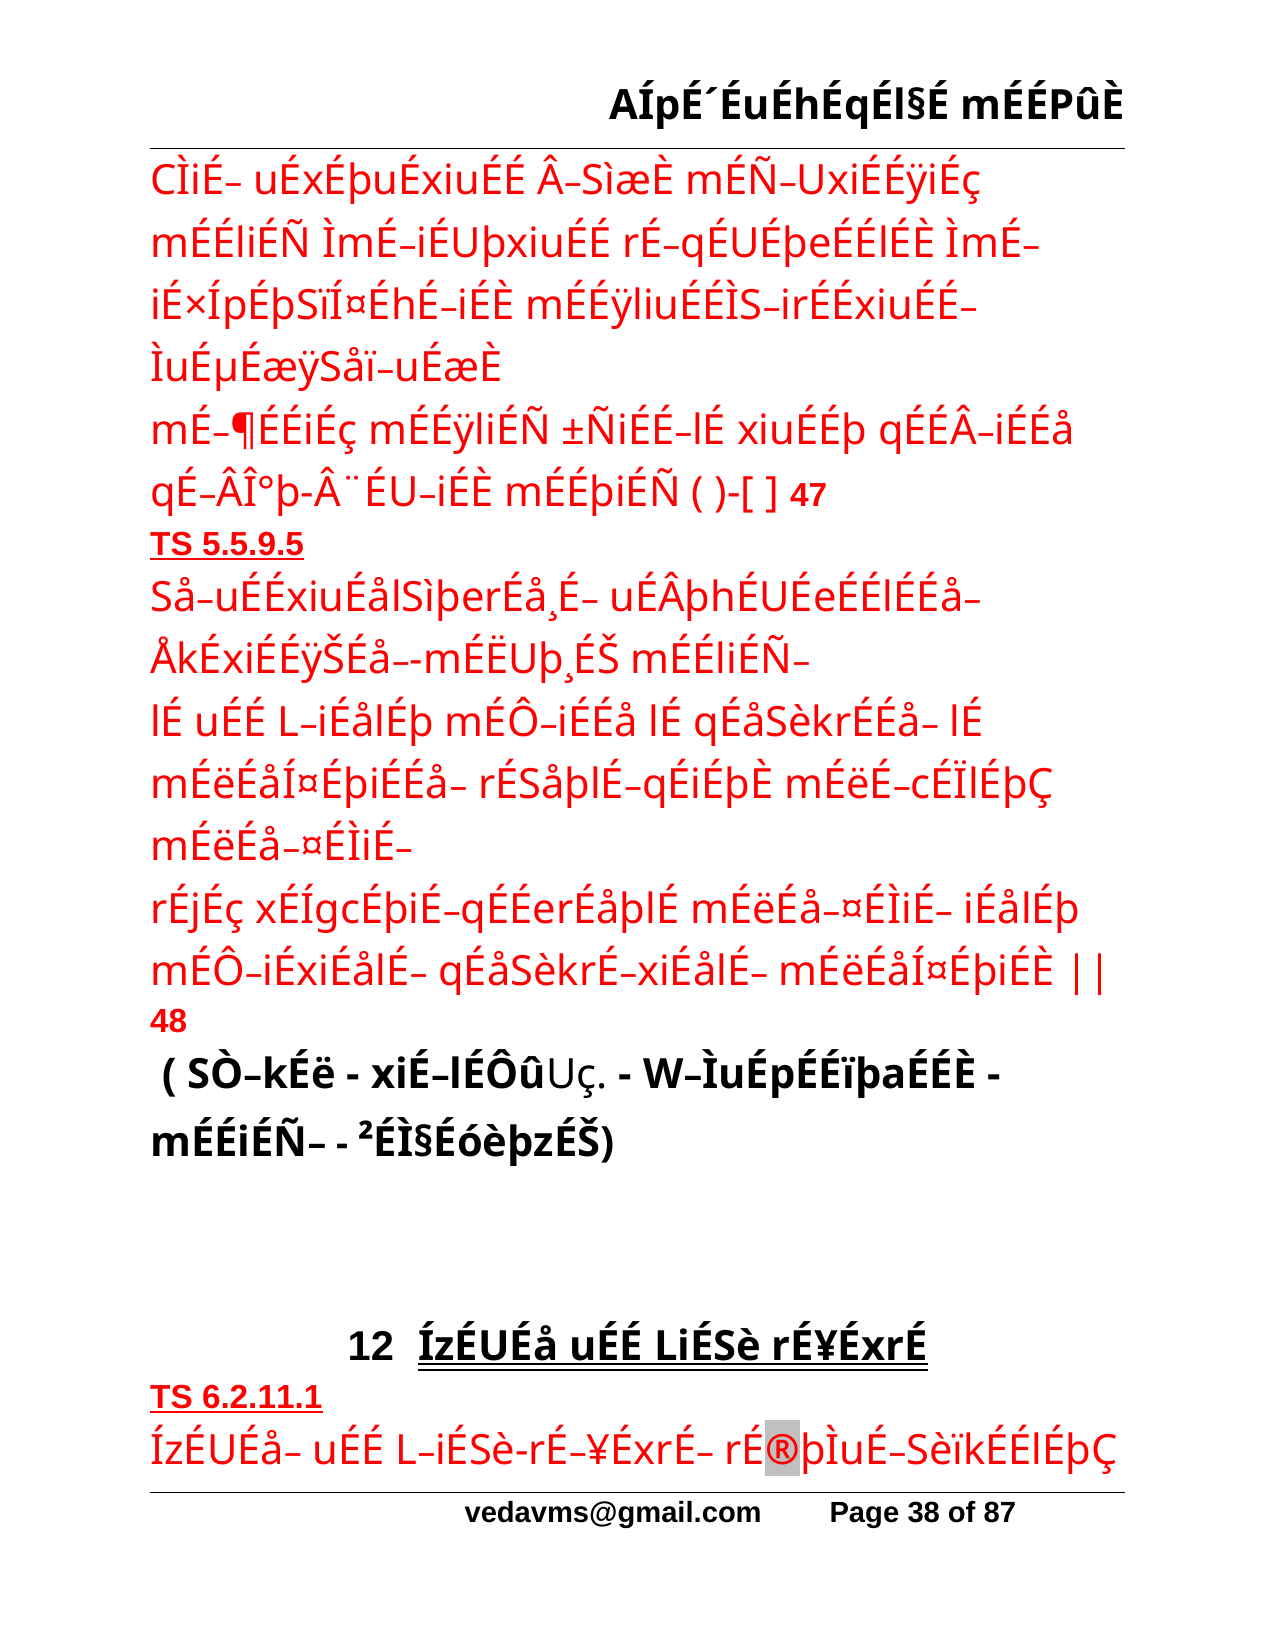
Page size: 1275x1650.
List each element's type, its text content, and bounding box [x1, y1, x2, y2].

text TS 5.5.9.5 [150, 524, 1125, 563]
text TS 6.2.11.1 [150, 1377, 1125, 1416]
text lÉ uÉÉ L–iÉålÉþ mÉÔ–iÉÉå lÉ qÉåSèkrÉÉå– lÉ mÉëÉåÍ¤ÉþiÉÉå– rÉSåþlÉ–qÉiÉþÈ mÉëÉ–cÉÏlÉþÇ mÉëÉå–¤ÉÌiÉ– [150, 691, 1125, 873]
subtitle ÍzÉUÉå uÉÉ LiÉSè rÉ¥ÉxrÉ [150, 1316, 1125, 1373]
text ( SÒ–kÉë - xiÉ–lÉÔûUç. - W–ÌuÉpÉÉïþaÉÉÈ - mÉÉiÉÑ– - ²ÉÌ§ÉóèþzÉŠ) [150, 1044, 1125, 1168]
text rÉjÉç xÉÍgcÉþiÉ–qÉÉerÉåþlÉ mÉëÉå–¤ÉÌiÉ– iÉålÉþ mÉÔ–iÉxiÉålÉ– qÉåSèkrÉ–xiÉålÉ– mÉëÉåÍ¤ÉþiÉÈ || 48 [150, 878, 1139, 1040]
text Så–uÉÉxiuÉålSìþerÉå¸É– uÉÂþhÉUÉeÉÉlÉÉå– ÅkÉxiÉÉÿŠÉå–-mÉËUþ¸ÉŠ mÉÉliÉÑ– [150, 567, 1125, 686]
text mÉ–¶ÉÉiÉç mÉÉÿliÉÑ ±ÑiÉÉ–lÉ xiuÉÉþ qÉÉÂ–iÉÉå qÉ–ÂÎ°þ-Â¨ÉU–iÉÈ mÉÉþiÉÑ ( )-[ ] 47 [150, 399, 1125, 519]
